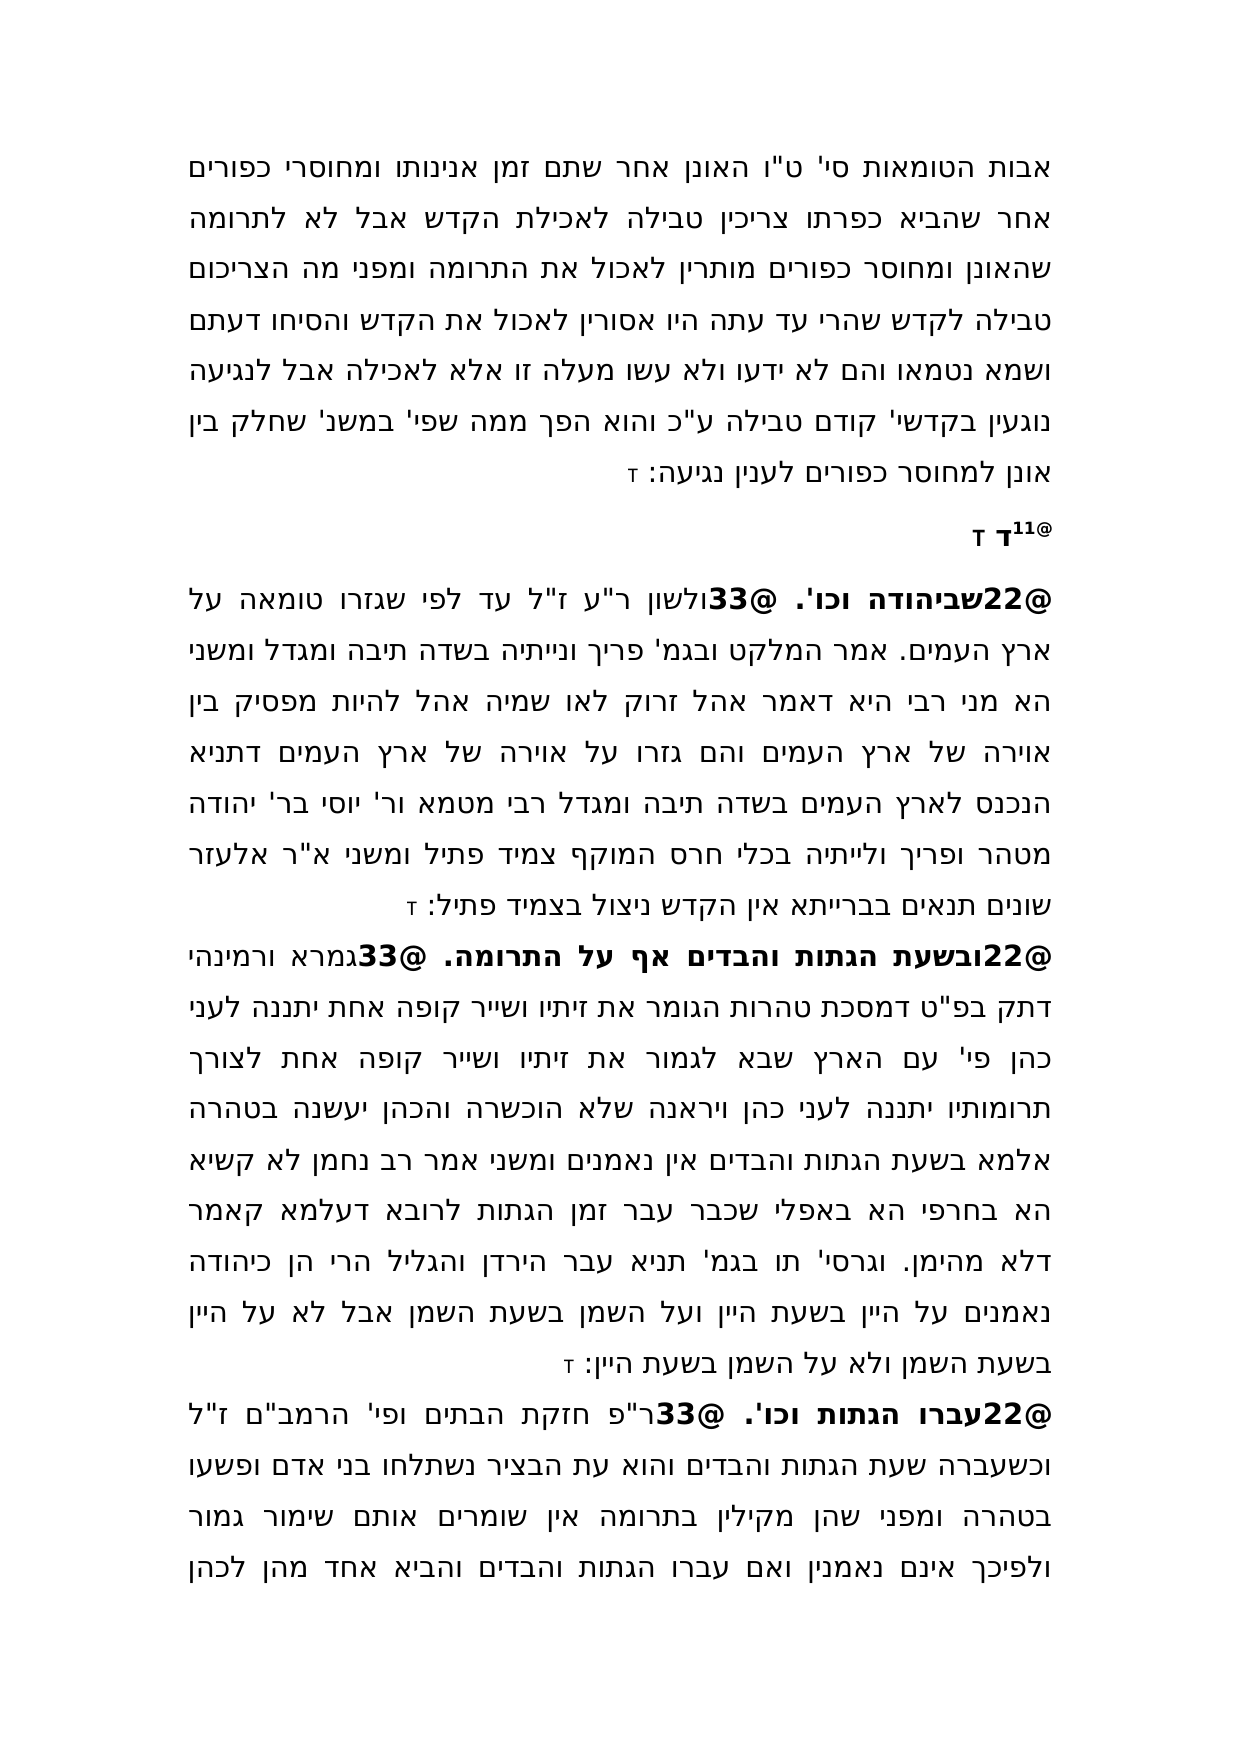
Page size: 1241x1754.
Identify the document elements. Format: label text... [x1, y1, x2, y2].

subtitle @11ד T [187, 519, 1053, 553]
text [187, 150, 1053, 489]
text @22ובשעת הגתות והבדים אף על התרומה. @33גמרא ורמינהי דתק בפ"ט דמסכת טהרות הגומר את זיתיו ושייר קופה אחת יתננה לעני כהן פי' עם הארץ שבא לגמור את זיתיו ושייר קופה אחת לצורך תרומותיו יתננה לעני כהן ויראנה שלא הוכשרה והכהן יעשנה בטהרה אלמא בשעת הגתות והבדים אין נאמנים ומשני אמר רב נחמן לא קשיא הא בחרפי הא באפלי שכבר עבר זמן הגתות לרובא דעלמא קאמר דלא מהימן. וגרסי' תו בגמ' תניא עבר הירדן והגליל הרי הן כיהודה נאמנים על היין בשעת היין ועל השמן בשעת השמן אבל לא על היין בשעת השמן ולא על השמן בשעת היין: T [187, 939, 1053, 1381]
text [187, 1397, 1053, 1584]
text @22שביהודה וכו'. @33ולשון ר"ע ז"ל עד לפי שגזרו טומאה על ארץ העמים. אמר המלקט ובגמ' פריך ונייתיה בשדה תיבה ומגדל ומשני הא מני רבי היא דאמר אהל זרוק לאו שמיה אהל להיות מפסיק בין אוירה של ארץ העמים והם גזרו על אוירה של ארץ העמים דתניא הנכנס לארץ העמים בשדה תיבה ומגדל רבי מטמא ור' יוסי בר' יהודה מטהר ופריך ולייתיה בכלי חרס המוקף צמיד פתיל ומשני א"ר אלעזר שונים תנאים בברייתא אין הקדש ניצול בצמיד פתיל: T [187, 582, 1053, 922]
